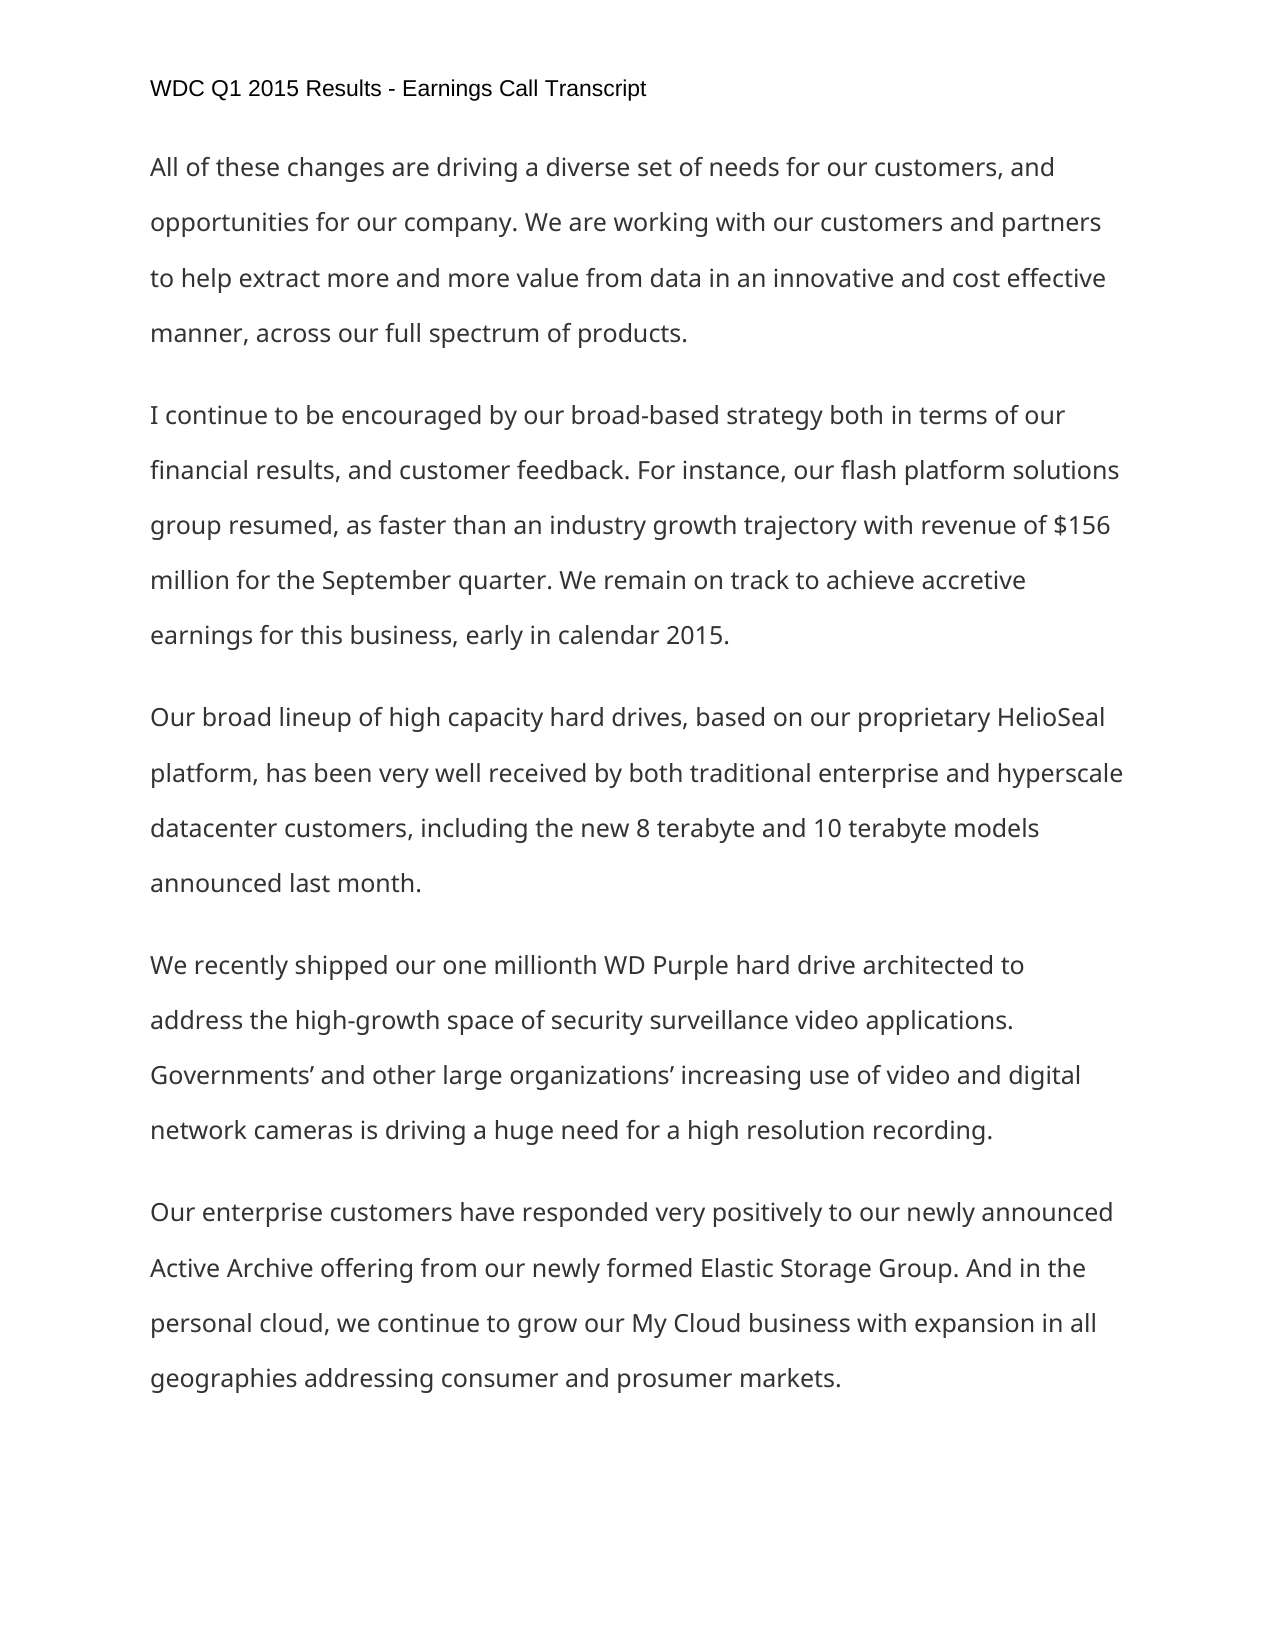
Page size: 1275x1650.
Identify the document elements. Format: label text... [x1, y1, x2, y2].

text All of these changes are driving a diverse set of needs for our customers, and opportunities for our company. We are working with our customers and partners to help extract more and more value from data in an innovative and cost effective manner, across our full spectrum of products. [150, 150, 1125, 349]
text Our enterprise customers have responded very positively to our newly announced Active Archive offering from our newly formed Elastic Storage Group. And in the personal cloud, we continue to grow our My Cloud business with expansion in all geographies addressing consumer and prosumer markets. [150, 1195, 1125, 1394]
text Our broad lineup of high capacity hard drives, based on our proprietary HelioSeal platform, has been very well received by both traditional enterprise and hyperscale datacenter customers, including the new 8 terabyte and 10 terabyte models announced last month. [150, 700, 1125, 899]
text We recently shipped our one millionth WD Purple hard drive architected to address the high-growth space of security surveillance video applications. Governments’ and other large organizations’ increasing use of video and digital network cameras is driving a huge need for a high resolution recording. [150, 948, 1125, 1147]
text I continue to be encouraged by our broad-based strategy both in terms of our financial results, and customer feedback. For instance, our flash platform solutions group resumed, as faster than an industry growth trajectory with revenue of $156 million for the September quarter. We remain on track to achieve accretive earnings for this business, early in calendar 2015. [150, 397, 1125, 652]
